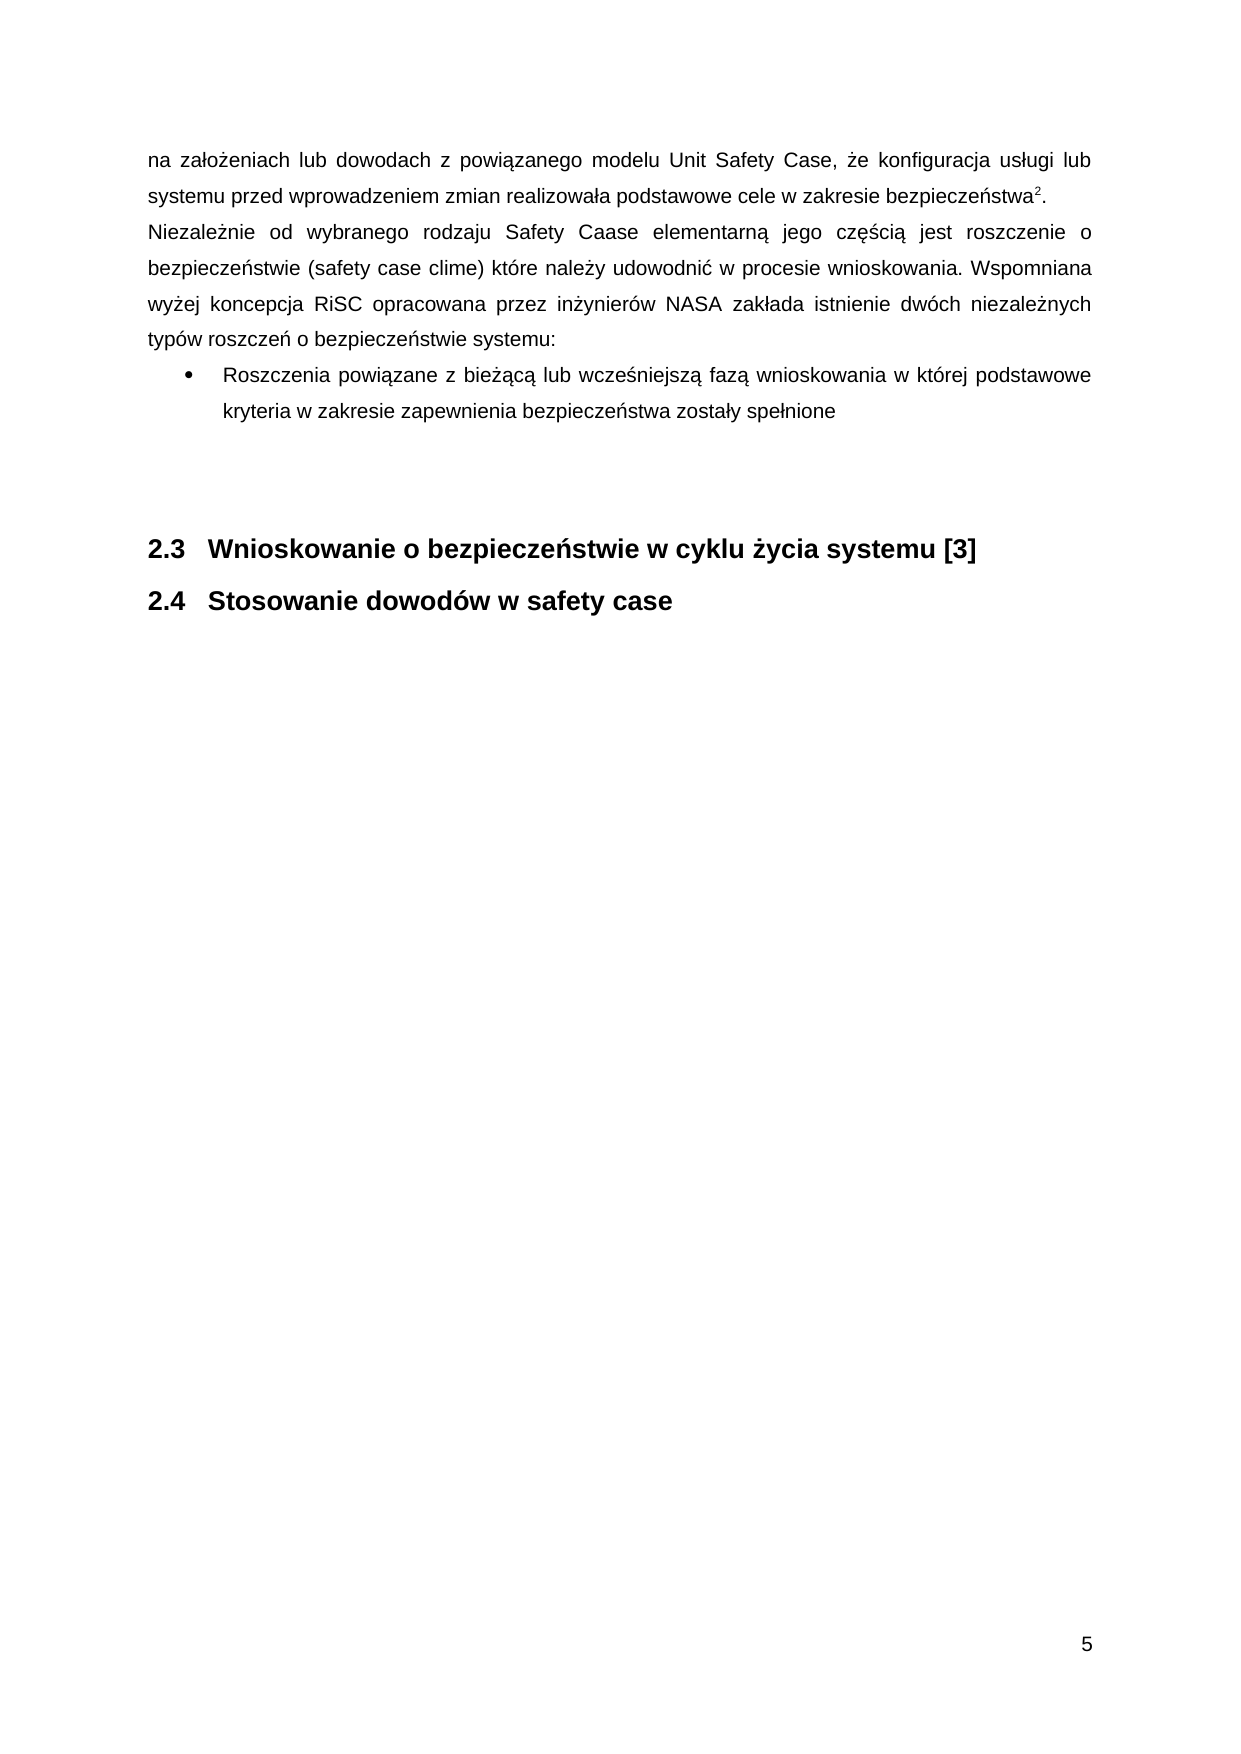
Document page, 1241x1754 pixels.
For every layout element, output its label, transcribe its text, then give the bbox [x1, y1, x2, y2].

subtitle Wnioskowanie o bezpieczeństwie w cyklu życia systemu [3] [148, 533, 1093, 564]
text Niezależnie od wybranego rodzaju Safety Caase elementarną jego częścią jest roszczenie o bezpieczeństwie (safety case clime) które należy udowodnić w procesie wnioskowania. Wspomniana wyżej koncepcja RiSC opracowana przez inżynierów NASA zakłada istnienie dwóch niezależnych typów roszczeń o bezpieczeństwie systemu: [148, 219, 1093, 351]
subtitle Stosowanie dowodów w safety case [148, 585, 1093, 616]
list Roszczenia powiązane z bieżącą lub wcześniejszą fazą wnioskowania w której podstawowe kryteria w zakresie zapewnienia bezpieczeństwa zostały spełnione [185, 363, 1093, 423]
